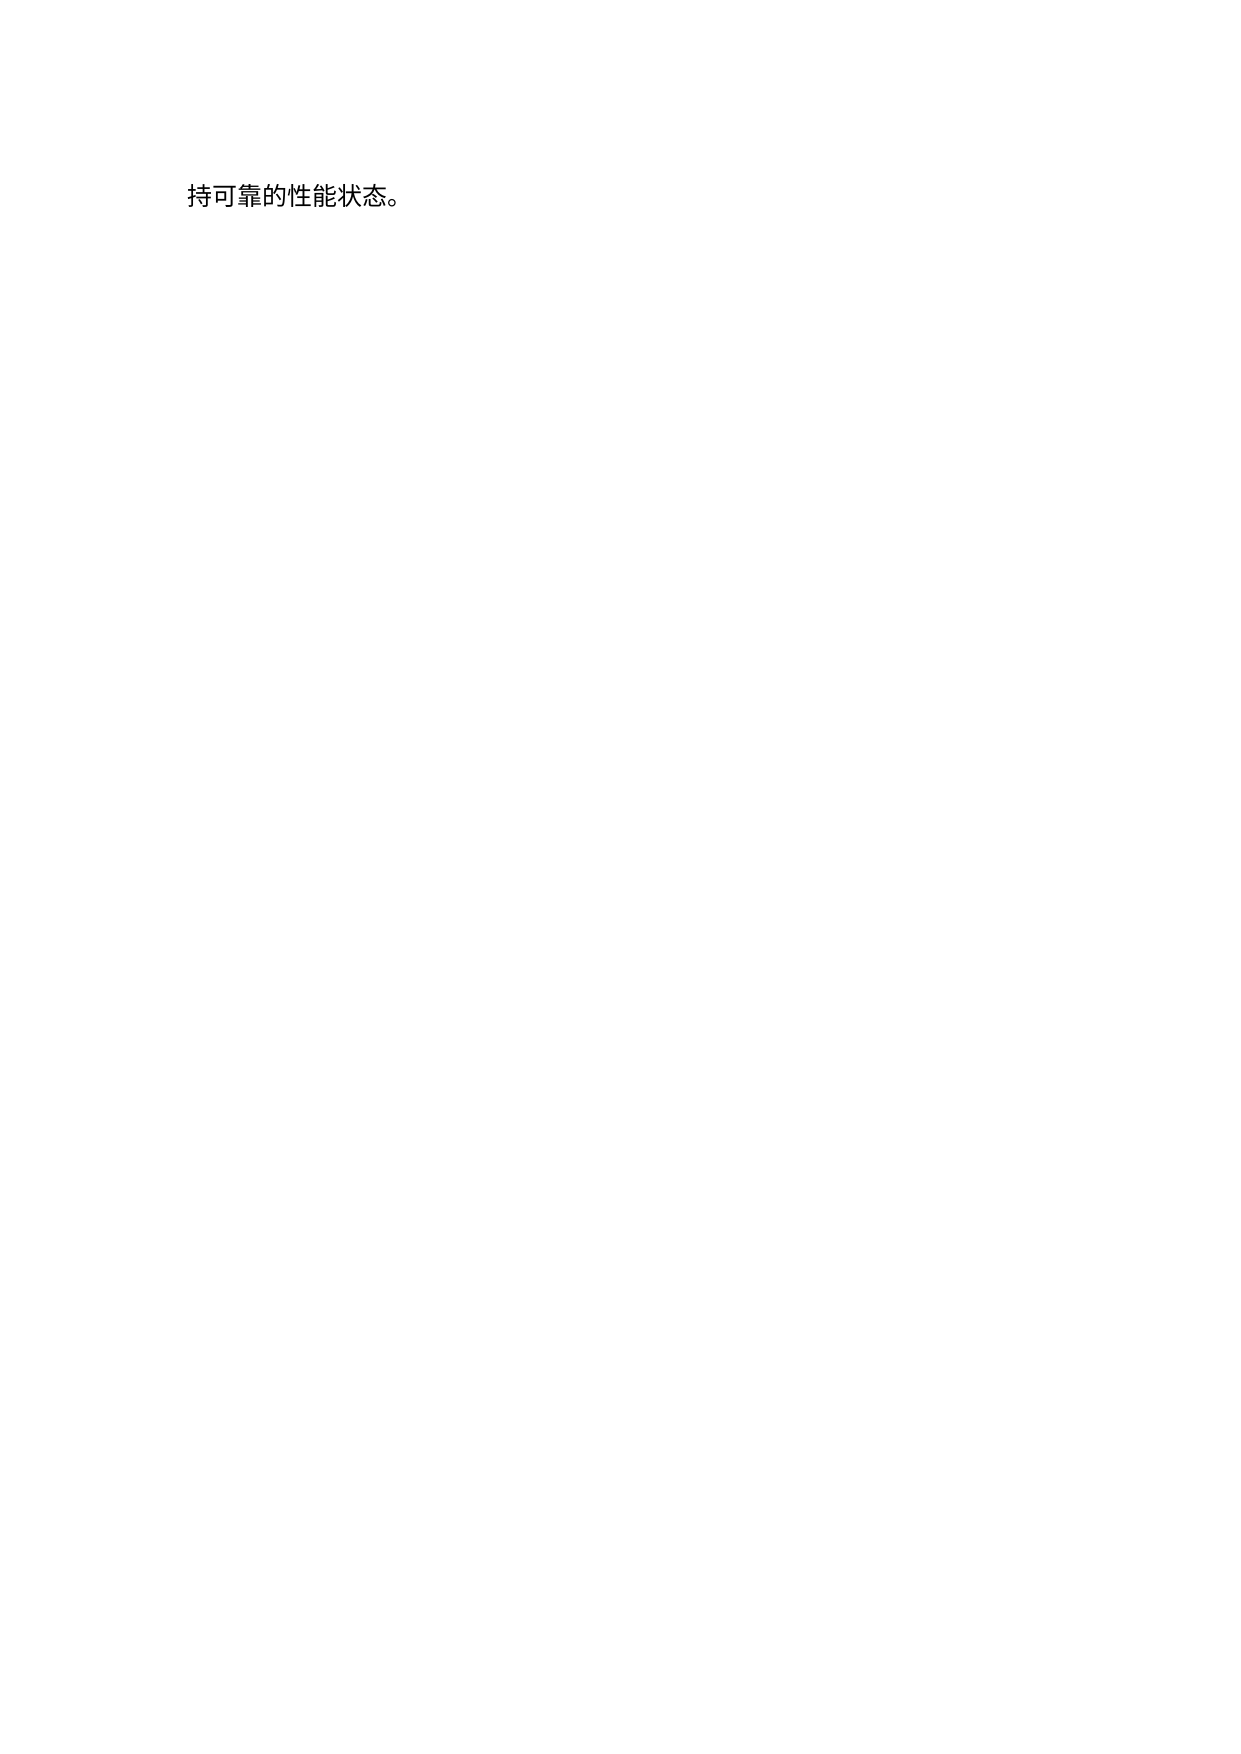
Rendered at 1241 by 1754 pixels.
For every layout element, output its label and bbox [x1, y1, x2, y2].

text [187, 162, 1053, 227]
